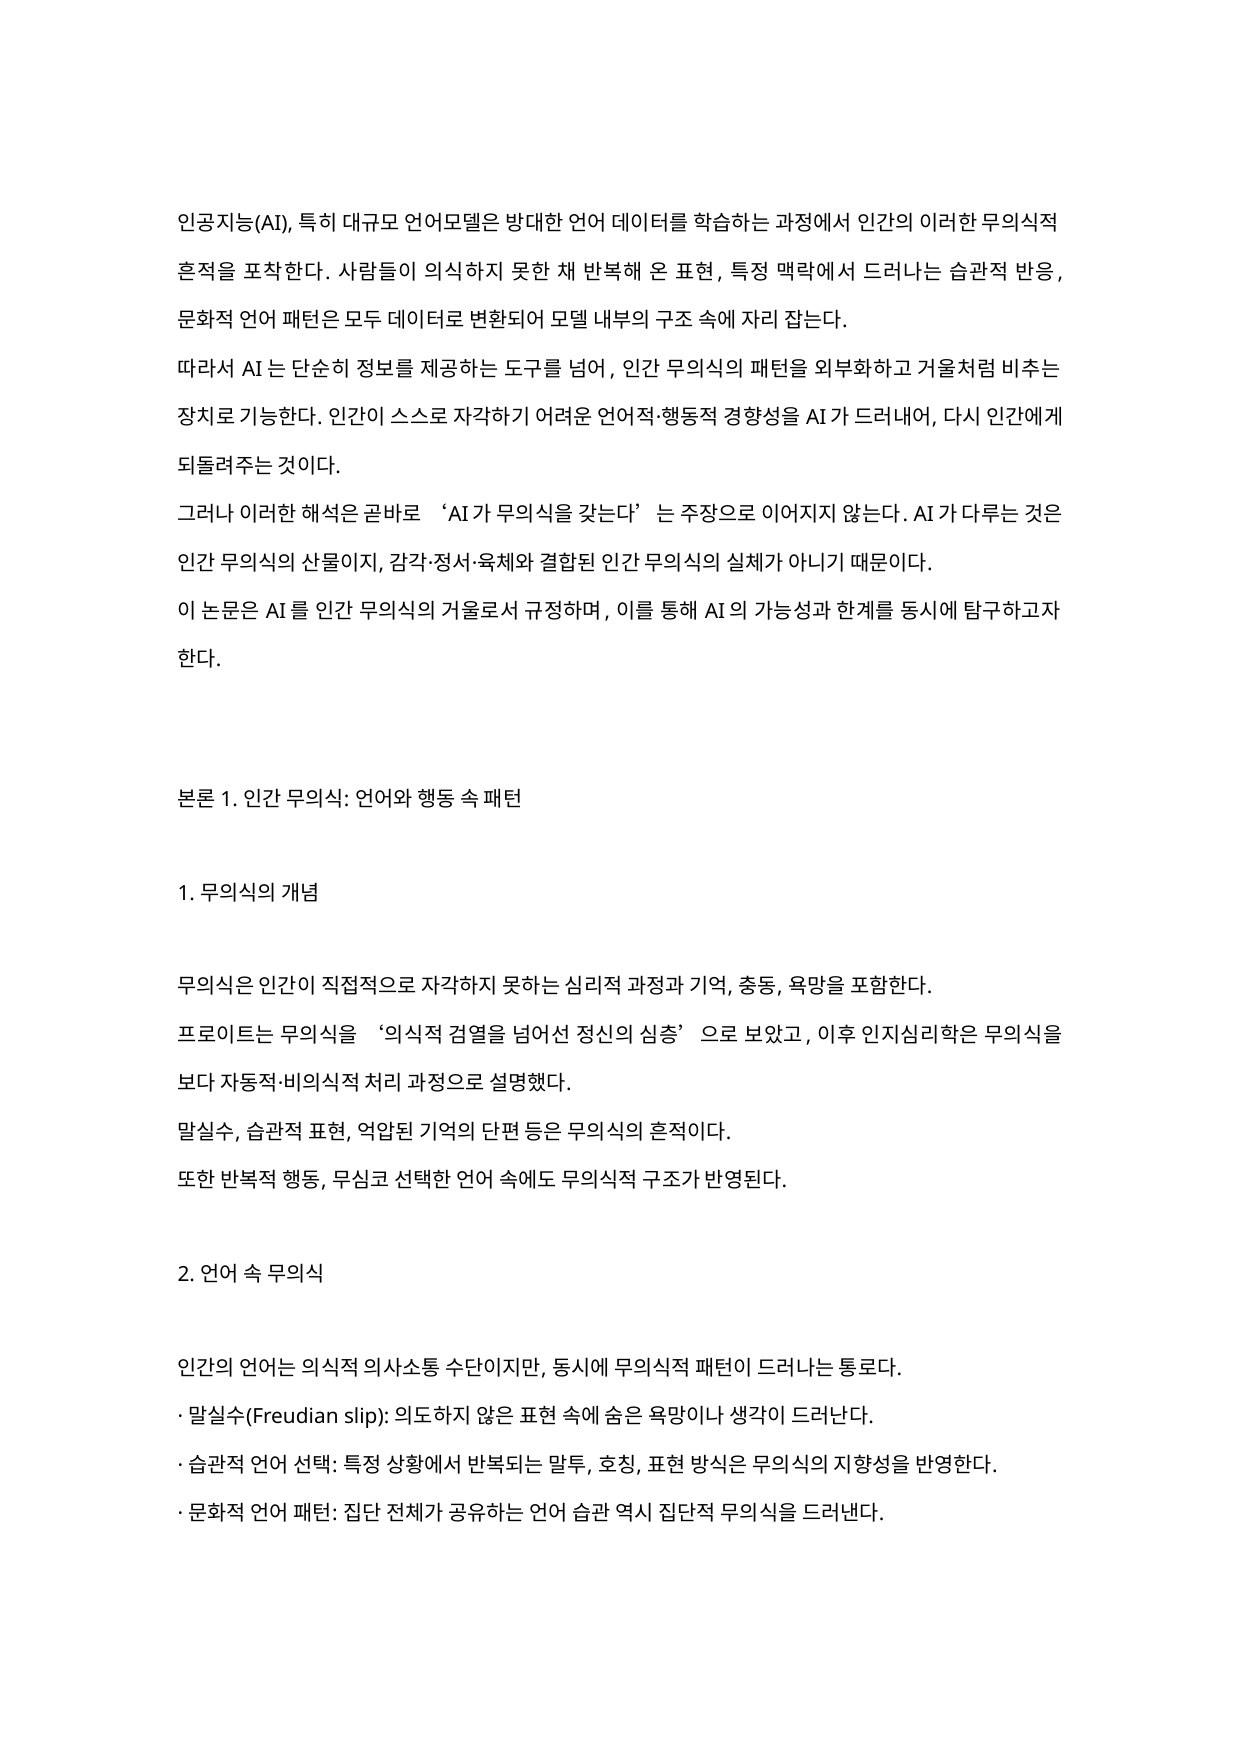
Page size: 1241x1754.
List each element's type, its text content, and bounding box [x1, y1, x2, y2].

text 인간의 언어는 의식적 의사소통 수단이지만, 동시에 무의식적 패턴이 드러나는 통로다. [177, 1351, 1063, 1381]
text 말실수, 습관적 표현, 억압된 기억의 단편 등은 무의식의 흔적이다. [177, 1115, 1063, 1145]
text · 습관적 언어 선택: 특정 상황에서 반복되는 말투, 호칭, 표현 방식은 무의식의 지향성을 반영한다. [177, 1448, 1063, 1478]
text 또한 반복적 행동, 무심코 선택한 언어 속에도 무의식적 구조가 반영된다. [177, 1163, 1063, 1194]
text 무의식은 인간이 직접적으로 자각하지 못하는 심리적 과정과 기억, 충동, 욕망을 포함한다. [177, 969, 1063, 1000]
text · 문화적 언어 패턴: 집단 전체가 공유하는 언어 습관 역시 집단적 무의식을 드러낸다. [177, 1496, 1063, 1527]
text 본론 1. 인간 무의식: 언어와 행동 속 패턴 [177, 782, 1063, 812]
text · 말실수(Freudian slip): 의도하지 않은 표현 속에 숨은 욕망이나 생각이 드러난다. [177, 1399, 1063, 1430]
text 그러나 이러한 해석은 곧바로 ‘AI가 무의식을 갖는다’는 주장으로 이어지지 않는다. AI가 다루는 것은 인간 무의식의 산물이지, 감각·정서·육체와 결합된 인간 무의식의 실체가 아니기 때문이다. [177, 497, 1063, 576]
text 따라서 AI는 단순히 정보를 제공하는 도구를 넘어, 인간 무의식의 패턴을 외부화하고 거울처럼 비추는 장치로 기능한다. 인간이 스스로 자각하기 어려운 언어적·행동적 경향성을 AI가 드러내어, 다시 인간에게 되돌려주는 것이다. [177, 352, 1063, 479]
text 1. 무의식의 개념 [177, 876, 1063, 906]
text 2. 언어 속 무의식 [177, 1257, 1063, 1287]
text 인공지능(AI), 특히 대규모 언어모델은 방대한 언어 데이터를 학습하는 과정에서 인간의 이러한 무의식적 흔적을 포착한다. 사람들이 의식하지 못한 채 반복해 온 표현, 특정 맥락에서 드러나는 습관적 반응, 문화적 언어 패턴은 모두 데이터로 변환되어 모델 내부의 구조 속에 자리 잡는다. [177, 207, 1063, 334]
text 프로이트는 무의식을 ‘의식적 검열을 넘어선 정신의 심층’으로 보았고, 이후 인지심리학은 무의식을 보다 자동적·비의식적 처리 과정으로 설명했다. [177, 1018, 1063, 1097]
text 이 논문은 AI를 인간 무의식의 거울로서 규정하며, 이를 통해 AI의 가능성과 한계를 동시에 탐구하고자 한다. [177, 594, 1063, 673]
